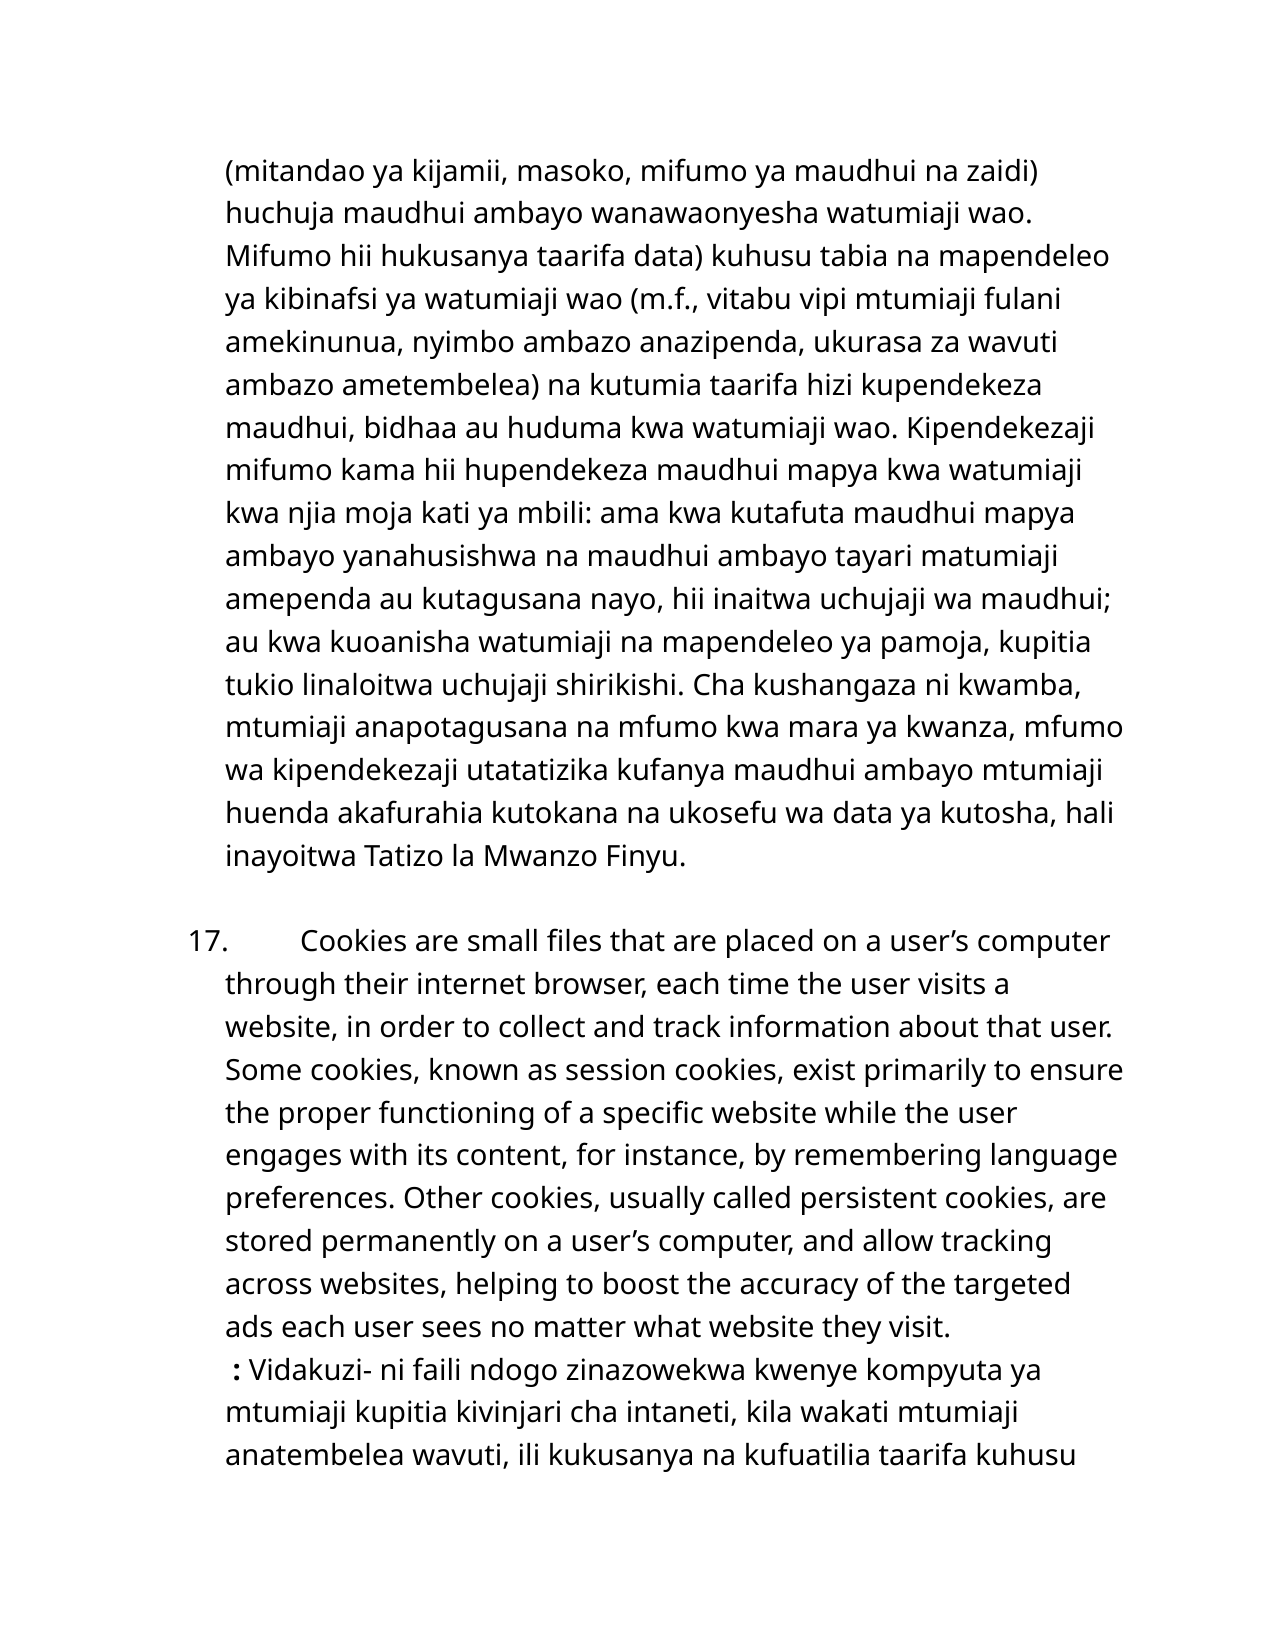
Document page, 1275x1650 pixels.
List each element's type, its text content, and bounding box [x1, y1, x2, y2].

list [225, 1349, 1125, 1474]
list Cookies are small files that are placed on a user’s computer through their internet browser, each time the user visits a website, in order to collect and track information about that user. Some cookies, known as session cookies, exist primarily to ensure the proper functioning of a specific website while the user engages with its content, for instance, by remembering language preferences. Other cookies, usually called persistent cookies, are stored permanently on a user’s computer, and allow tracking across websites, helping to boost the accuracy of the targeted ads each user sees no matter what website they visit. [187, 921, 1125, 1346]
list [225, 150, 1125, 875]
